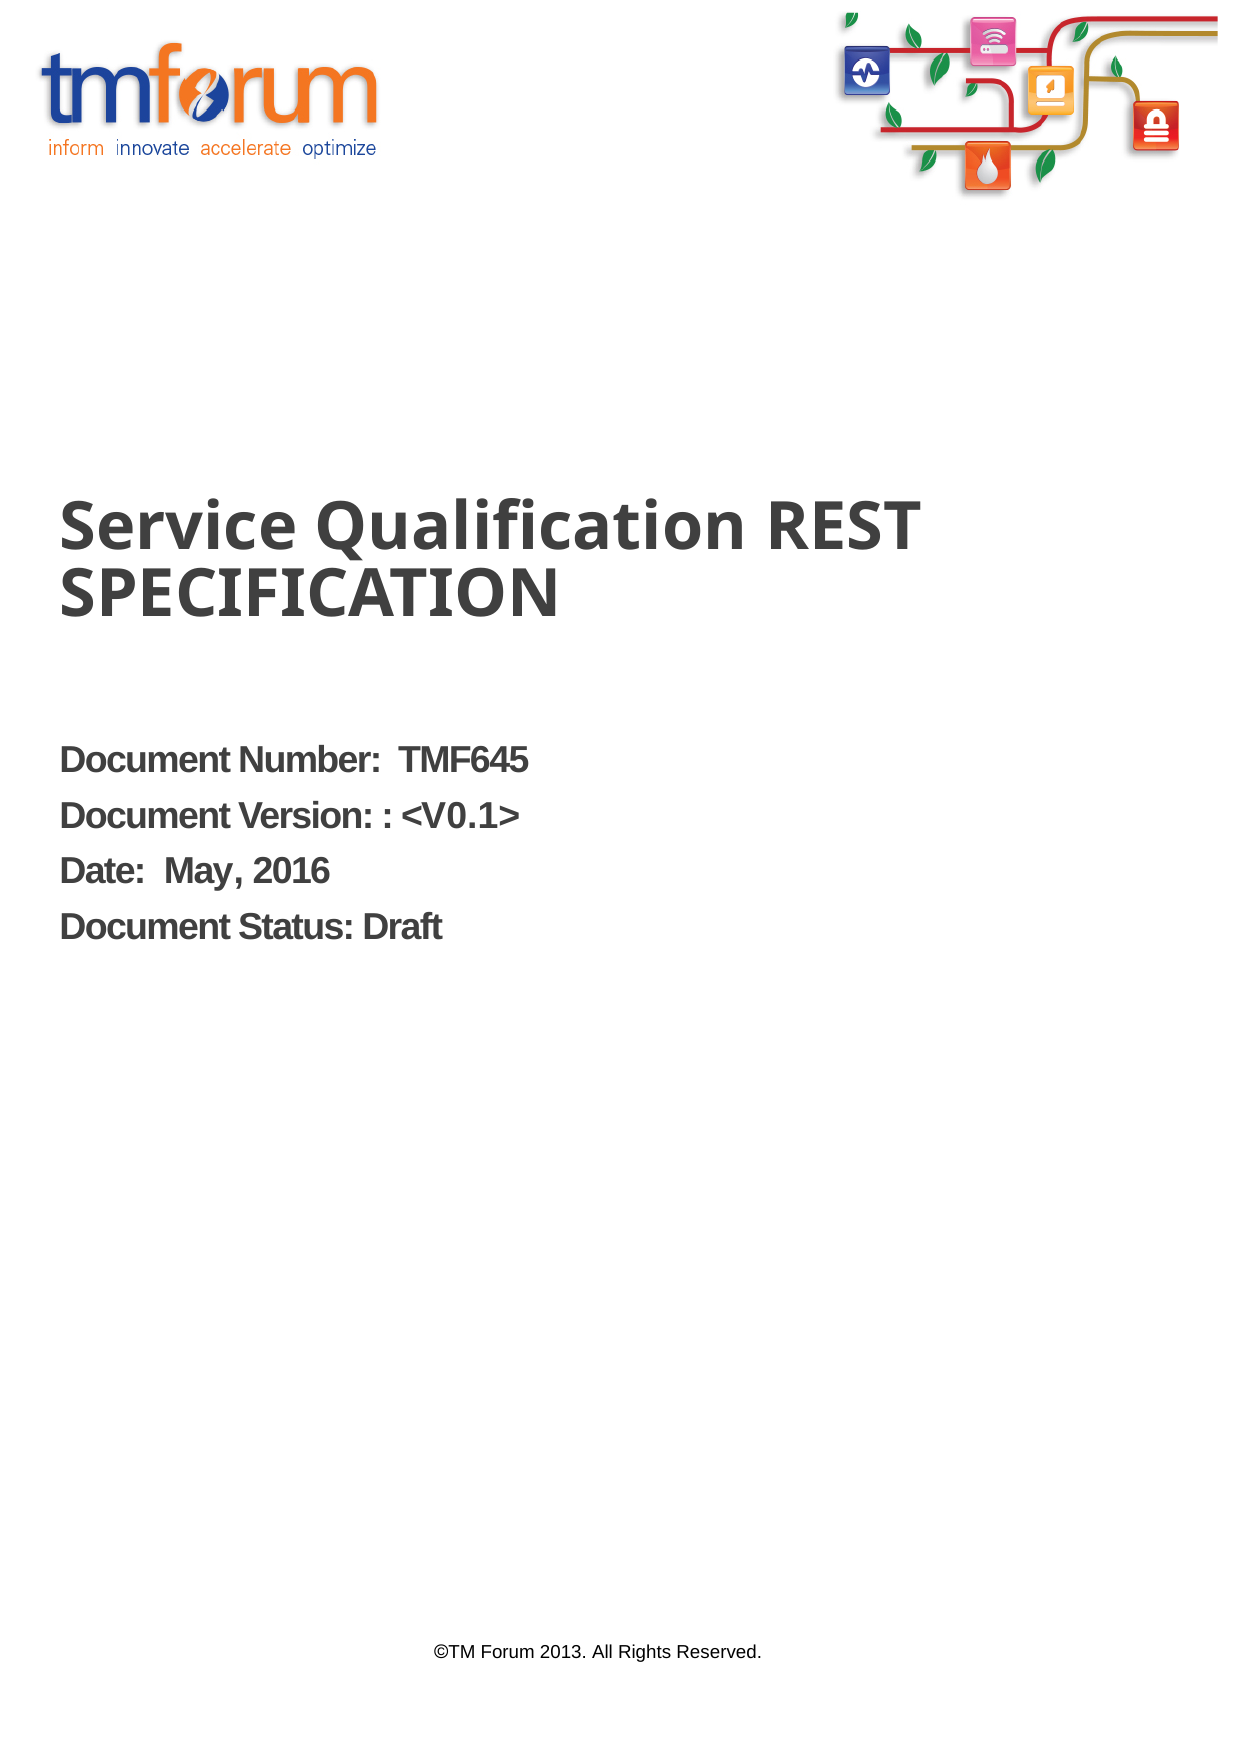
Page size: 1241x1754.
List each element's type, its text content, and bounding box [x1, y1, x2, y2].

text Document Version: : <V0.1> [59, 793, 1137, 836]
text Date: May, 2016 [59, 848, 1137, 892]
text Document Number: TMF645 [59, 737, 1137, 780]
title Service Qualification REST SPECIFICATION [59, 496, 1137, 629]
picture [0, 11, 1218, 212]
text Document Status: Draft [59, 904, 1137, 947]
